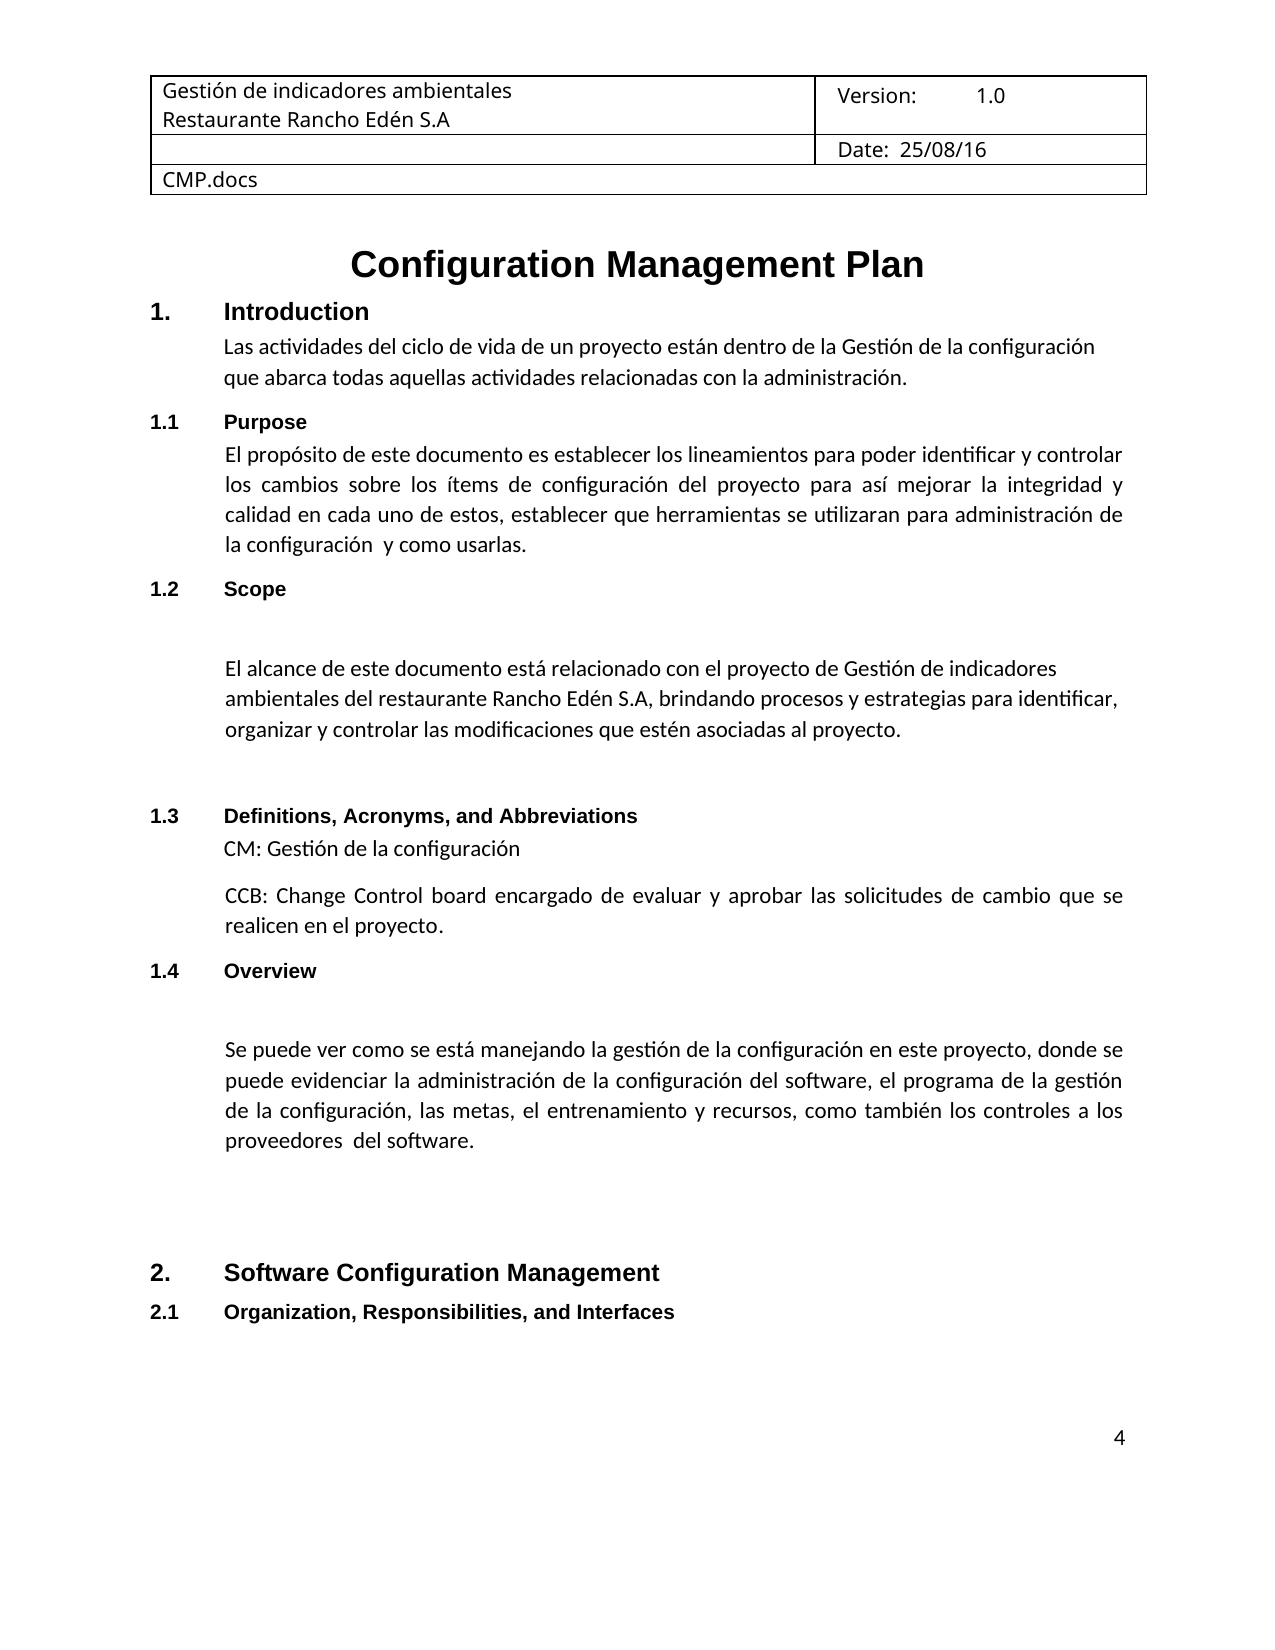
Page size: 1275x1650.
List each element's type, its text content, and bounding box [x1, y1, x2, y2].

title Configuration Management Plan [150, 242, 1125, 285]
subtitle Overview [150, 958, 1125, 982]
subtitle Organization, Responsibilities, and Interfaces [150, 1300, 1125, 1324]
text El propósito de este documento es establecer los lineamientos para poder identificar y controlar los cambios sobre los ítems de configuración del proyecto para así mejorar la integridad y calidad en cada uno de estos, establecer que herramientas se utilizaran para administración de la configuración y como usarlas. [225, 440, 1125, 558]
subtitle Purpose [150, 409, 1125, 433]
text CCB: Change Control board encargado de evaluar y aprobar las solicitudes de cambio que se realicen en el proyecto. [225, 881, 1125, 939]
text Las actividades del ciclo de vida de un proyecto están dentro de la Gestión de la configuración que abarca todas aquellas actividades relacionadas con la administración. [224, 332, 1125, 391]
text Se puede ver como se está manejando la gestión de la configuración en este proyecto, donde se puede evidenciar la administración de la configuración del software, el programa de la gestión de la configuración, las metas, el entrenamiento y recursos, como también los controles a los proveedores del software. [225, 1036, 1125, 1154]
subtitle Scope [150, 577, 1125, 601]
text CM: Gestión de la configuración [150, 834, 1125, 862]
text El alcance de este documento está relacionado con el proyecto de Gestión de indicadores ambientales del restaurante Rancho Edén S.A, brindando procesos y estrategias para identificar, organizar y controlar las modificaciones que estén asociadas al proyecto. [225, 654, 1125, 743]
subtitle Introduction [150, 297, 1125, 326]
subtitle Definitions, Acronyms, and Abbreviations [150, 804, 1125, 828]
subtitle Software Configuration Management [150, 1258, 1125, 1287]
